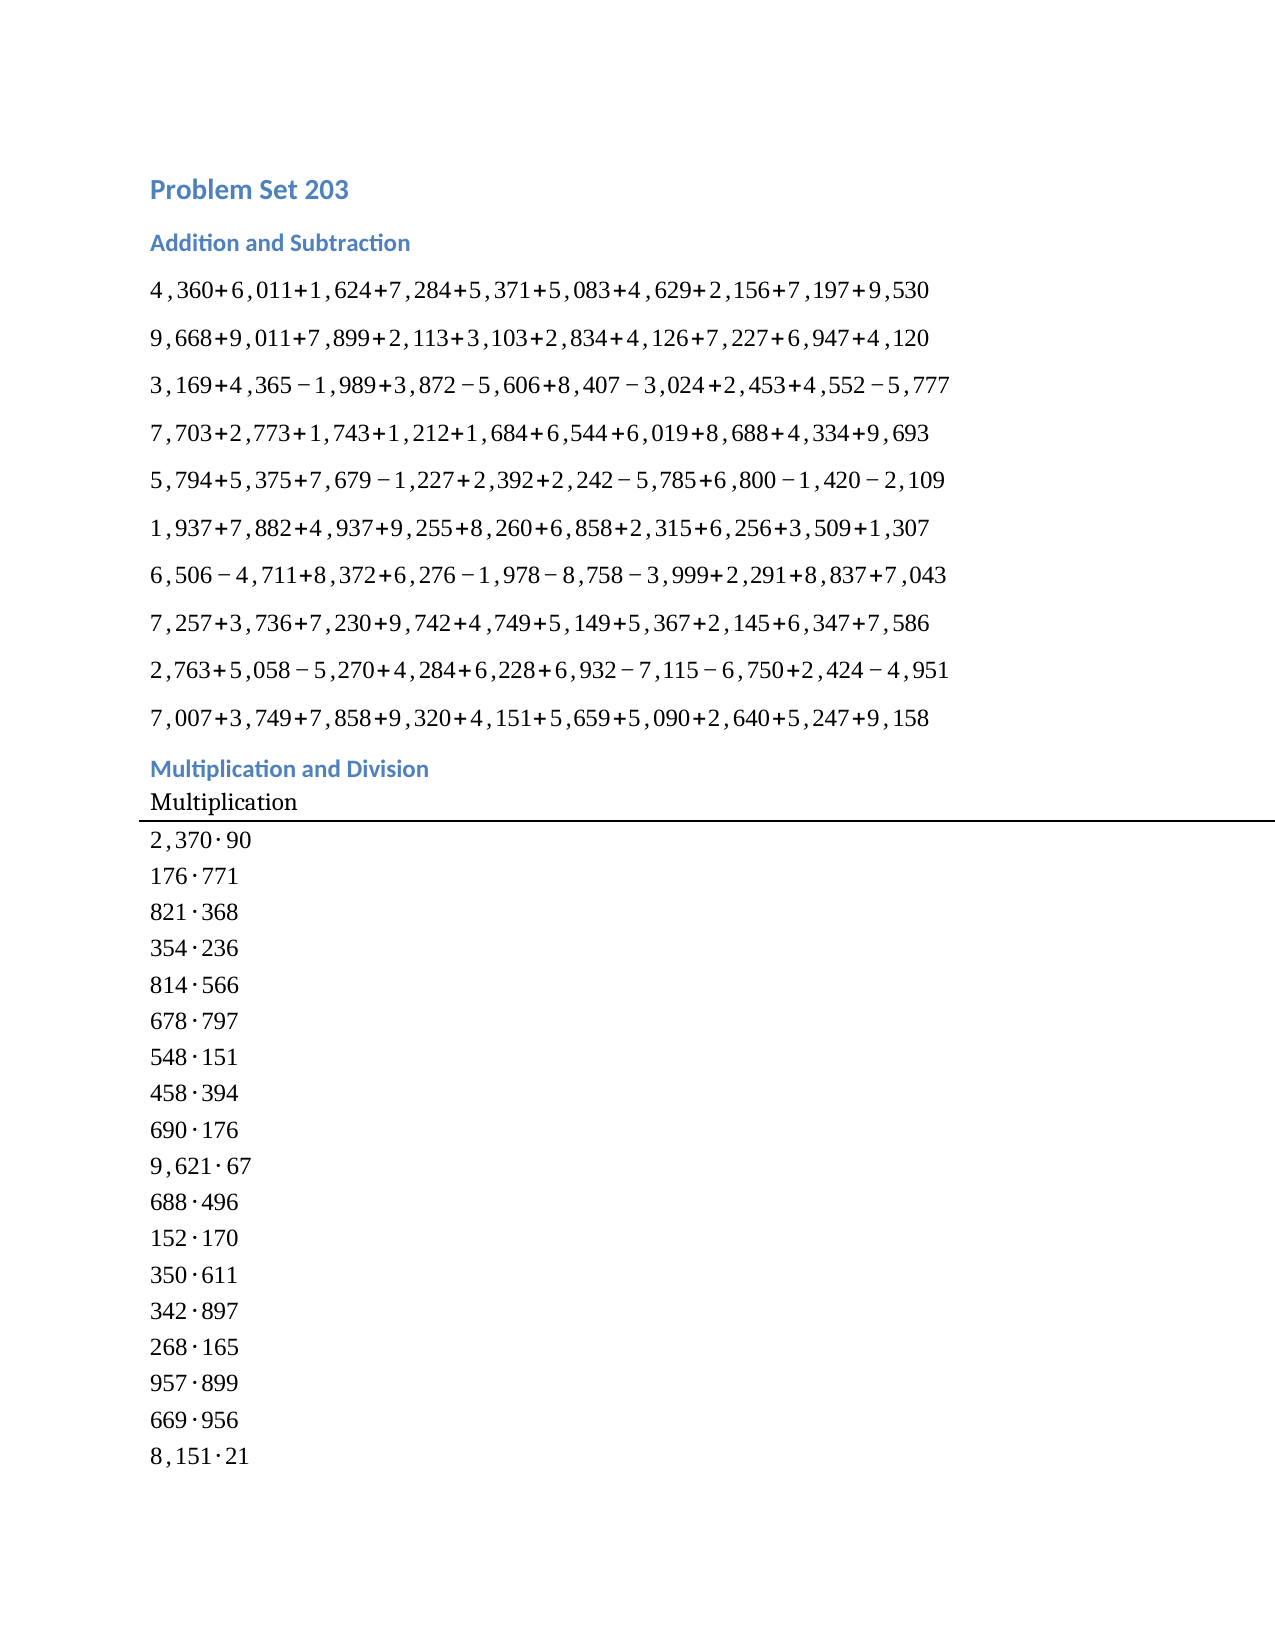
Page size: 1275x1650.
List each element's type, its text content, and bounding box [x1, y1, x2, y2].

table_cell [139, 858, 1275, 894]
table_cell [139, 1438, 1275, 1474]
table_cell [139, 931, 1275, 967]
table_cell [139, 1003, 1275, 1039]
table_cell [139, 1402, 1275, 1438]
table_cell [139, 1185, 1275, 1221]
table_cell [139, 1221, 1275, 1257]
table_cell [139, 895, 1275, 931]
subtitle Multiplication and Division [150, 754, 1125, 784]
table_cell [139, 1257, 1275, 1293]
table_cell [139, 1076, 1275, 1112]
subtitle Problem Set 203 [150, 171, 1125, 206]
table_cell [139, 1148, 1275, 1184]
table_cell [139, 1330, 1275, 1366]
table_cell [139, 822, 1275, 858]
table_cell [139, 967, 1275, 1003]
table_cell [139, 1293, 1275, 1329]
table_cell [139, 1112, 1275, 1148]
subtitle Addition and Subtraction [150, 227, 1125, 258]
table_cell [139, 1040, 1275, 1076]
table_cell [139, 1366, 1275, 1402]
table_header Multiplication [139, 784, 1275, 820]
